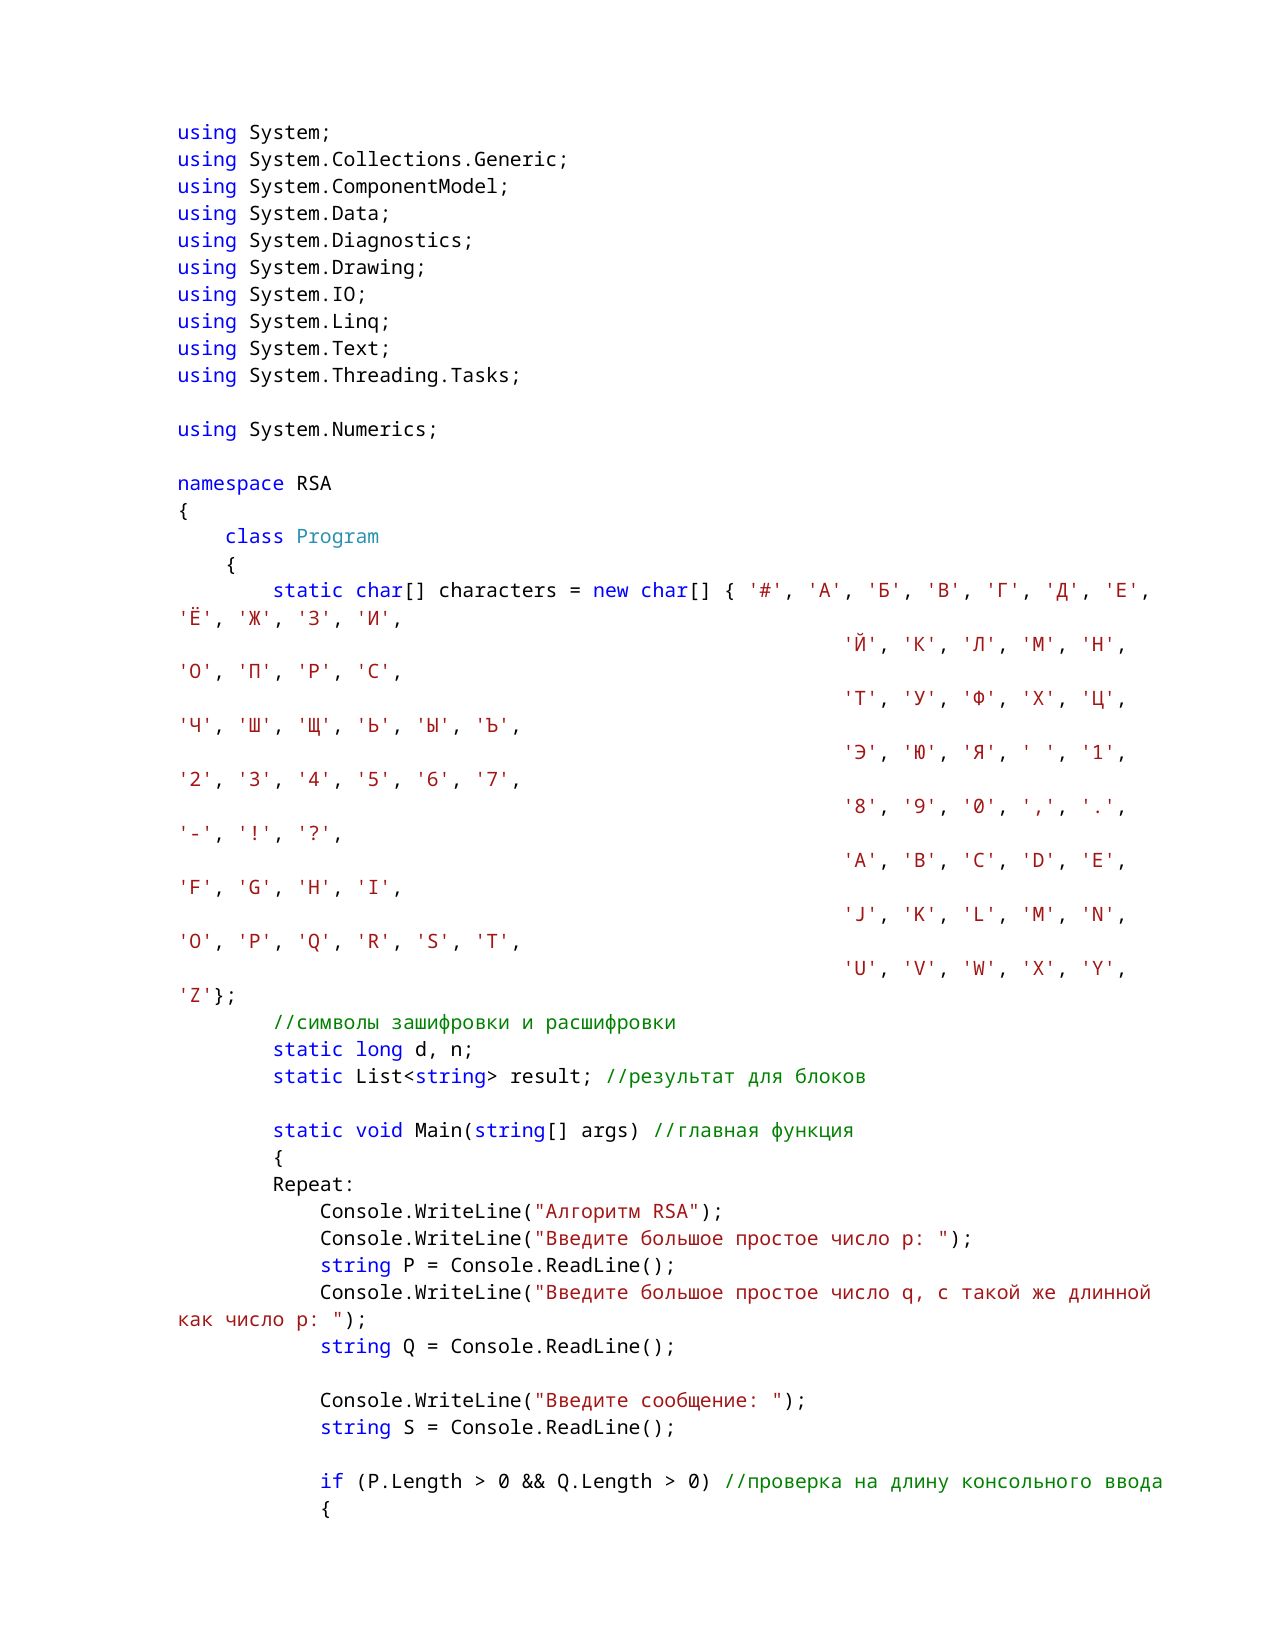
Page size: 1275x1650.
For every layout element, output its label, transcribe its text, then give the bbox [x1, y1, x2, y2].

text static long d, n; [177, 1035, 1186, 1062]
text static List<string> result; //результат для блоков [177, 1062, 1186, 1089]
text namespace RSA [177, 469, 1186, 496]
text using System.Drawing; [177, 253, 1186, 280]
text 'Т', 'У', 'Ф', 'Х', 'Ц', 'Ч', 'Ш', 'Щ', 'Ь', 'Ы', 'Ъ', [177, 685, 1186, 739]
text Console.WriteLine("Введите сообщение: "); [177, 1386, 1186, 1413]
text 'Й', 'К', 'Л', 'М', 'Н', 'О', 'П', 'Р', 'С', [177, 631, 1186, 685]
text if (P.Length > 0 && Q.Length > 0) //проверка на длину консольного ввода [177, 1467, 1186, 1494]
text '8', '9', '0', ',', '.', '-', '!', '?', [177, 793, 1186, 847]
text static char[] characters = new char[] { '#', 'А', 'Б', 'В', 'Г', 'Д', 'Е', 'Ё', 'Ж', 'З', 'И', [177, 577, 1186, 631]
text 'A', 'B', 'C', 'D', 'E', 'F', 'G', 'H', 'I', [177, 847, 1186, 901]
text { [177, 1143, 1186, 1170]
text Console.WriteLine("Введите большое простое число p: "); [177, 1224, 1186, 1251]
text using System.Text; [177, 334, 1186, 361]
text using System.Threading.Tasks; [177, 361, 1186, 388]
text using System.Collections.Generic; [177, 145, 1186, 172]
text string P = Console.ReadLine(); [177, 1251, 1186, 1278]
text Console.WriteLine("Введите большое простое число q, с такой же длинной как число p: "); [177, 1278, 1186, 1332]
text 'U', 'V', 'W', 'X', 'Y', 'Z'}; [177, 954, 1186, 1008]
text { [177, 1494, 1186, 1521]
text using System.Data; [177, 199, 1186, 226]
text Console.WriteLine("Алгоритм RSA"); [177, 1197, 1186, 1224]
text static void Main(string[] args) //главная функция [177, 1116, 1186, 1143]
text //символы зашифровки и расшифровки [177, 1008, 1186, 1035]
text 'J', 'K', 'L', 'M', 'N', 'O', 'P', 'Q', 'R', 'S', 'T', [177, 901, 1186, 954]
text class Program [177, 523, 1186, 550]
text string Q = Console.ReadLine(); [177, 1332, 1186, 1359]
text { [177, 496, 1186, 523]
text using System.Numerics; [177, 415, 1186, 442]
text Repeat: [177, 1170, 1186, 1197]
text using System.IO; [177, 280, 1186, 307]
text 'Э', 'Ю', 'Я', ' ', '1', '2', '3', '4', '5', '6', '7', [177, 739, 1186, 793]
text { [177, 550, 1186, 577]
text string S = Console.ReadLine(); [177, 1413, 1186, 1440]
text using System; [177, 118, 1186, 145]
text using System.ComponentModel; [177, 172, 1186, 199]
text using System.Linq; [177, 307, 1186, 334]
text using System.Diagnostics; [177, 226, 1186, 253]
